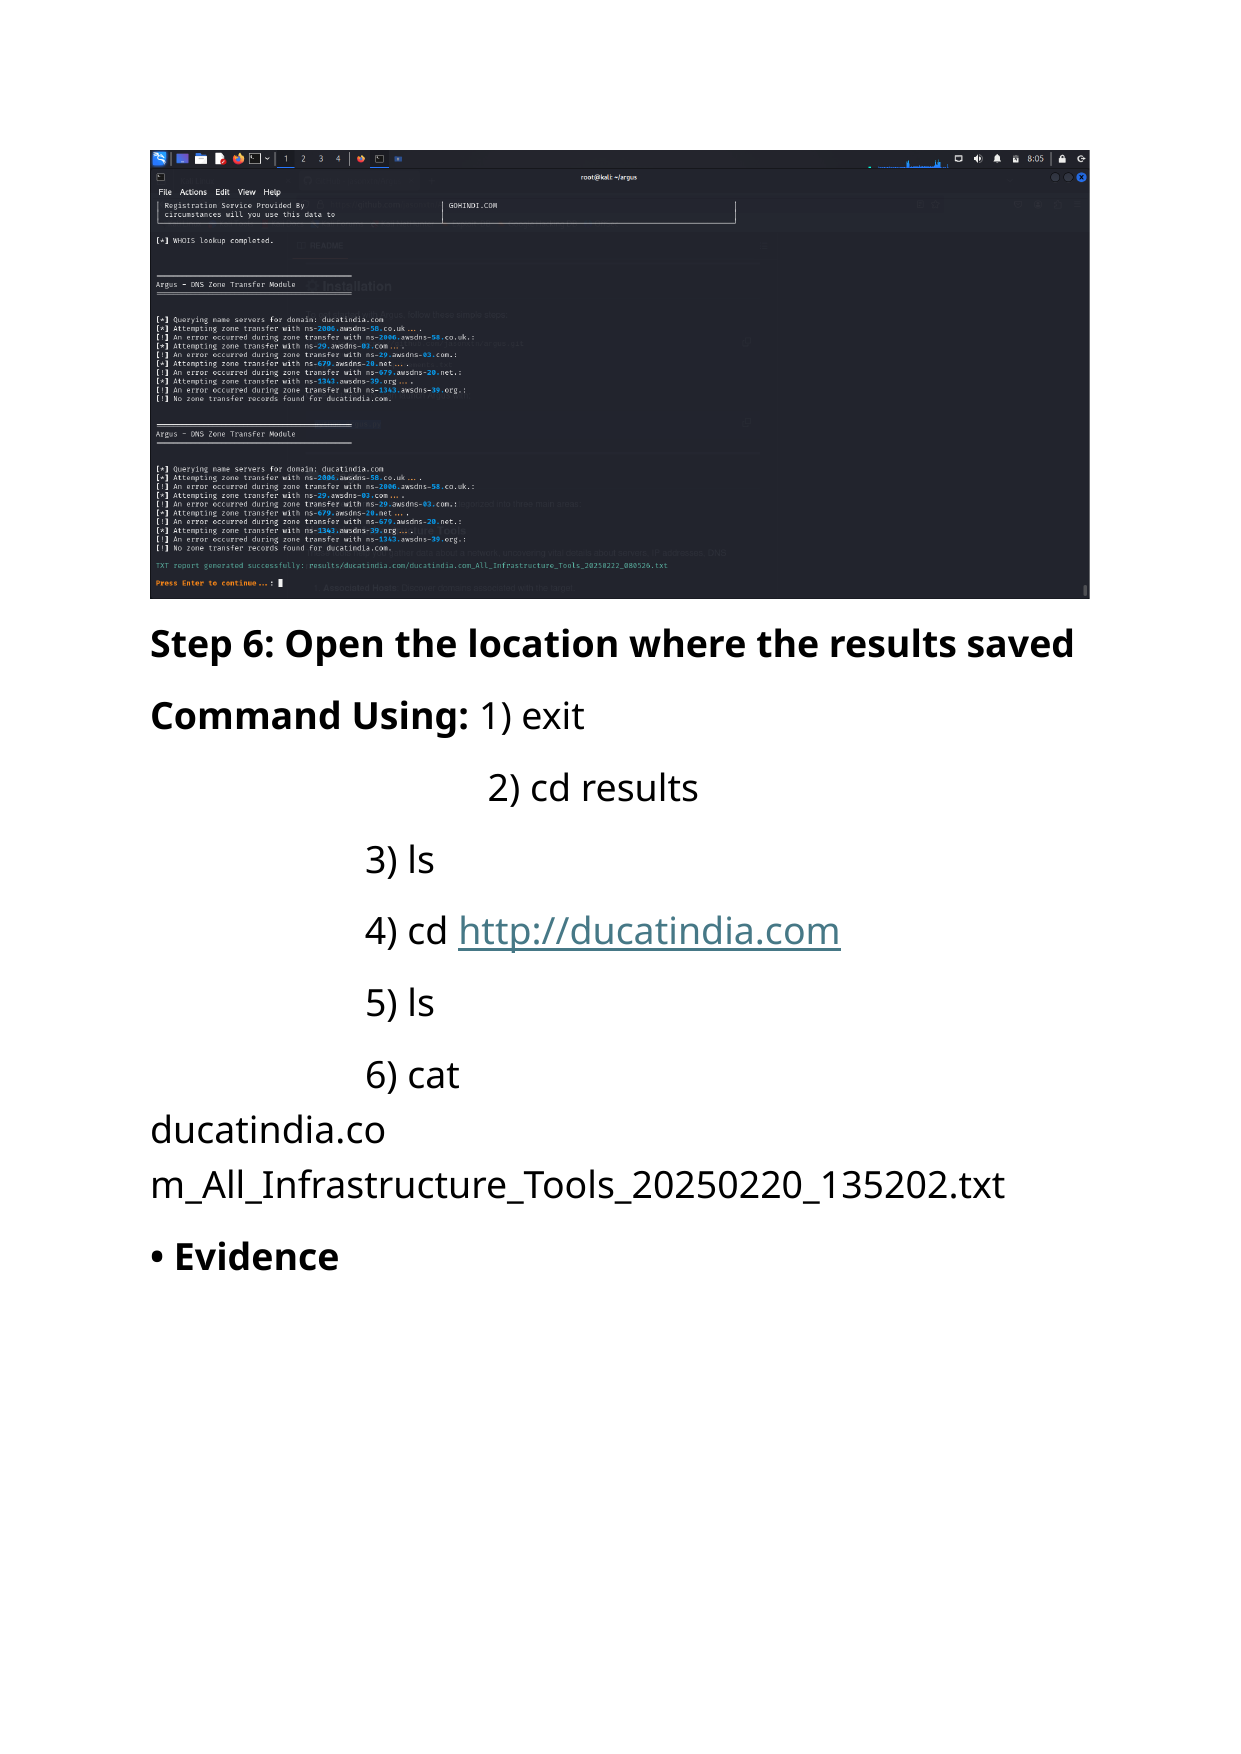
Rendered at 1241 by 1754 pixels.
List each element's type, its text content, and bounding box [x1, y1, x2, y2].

text 3) ls [150, 833, 1090, 884]
picture [150, 150, 1090, 599]
text • Evidence [150, 1230, 1090, 1281]
list cd results [150, 761, 1090, 812]
text 5) ls [150, 976, 1090, 1027]
text Step 6: Open the location where the results saved [150, 618, 1090, 669]
text 4) cd http://ducatindia.com [150, 905, 1090, 956]
text Command Using: 1) exit [150, 689, 1090, 740]
text 6) cat ducatindia.com_All_Infrastructure_Tools_20250220_135202.txt [150, 1048, 1090, 1209]
